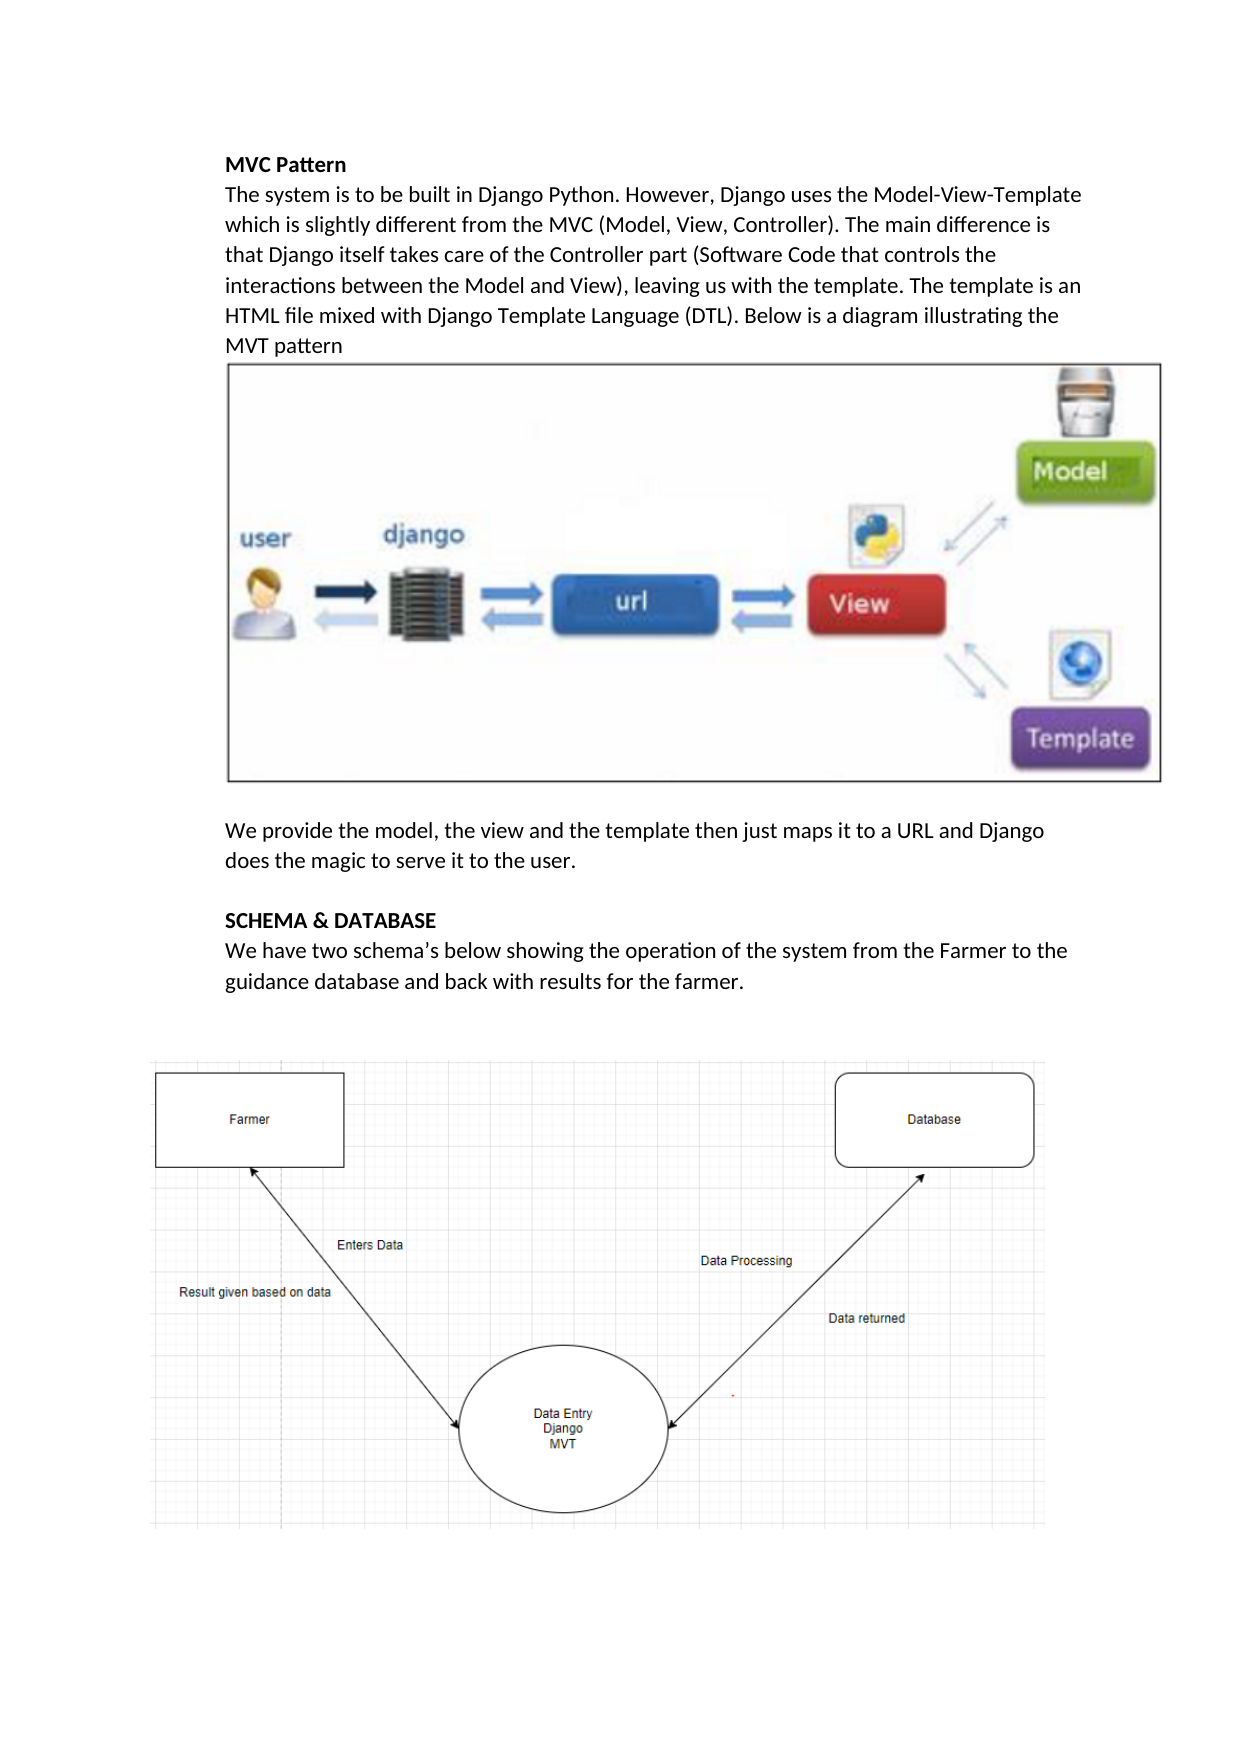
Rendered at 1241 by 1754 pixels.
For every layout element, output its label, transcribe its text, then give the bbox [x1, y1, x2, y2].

list We have two schema’s below showing the operation of the system from the Farmer to the guidance database and back with results for the farmer. [225, 937, 1090, 995]
list We provide the model, the view and the template then just maps it to a URL and Django does the magic to serve it to the user. [225, 816, 1090, 874]
list SCHEMA & DATABASE [225, 906, 1090, 934]
list The system is to be built in Django Python. However, Django uses the Model-View-Template which is slightly different from the MVC (Model, View, Controller). The main difference is that Django itself takes care of the Controller part (Software Code that controls the interactions between the Model and View), leaving us with the template. The template is an HTML file mixed with Django Template Language (DTL). Below is a diagram illustrating the MVT pattern [225, 180, 1090, 359]
list MVC Pattern [225, 150, 1090, 178]
picture [150, 1060, 1046, 1529]
picture [225, 361, 1163, 784]
